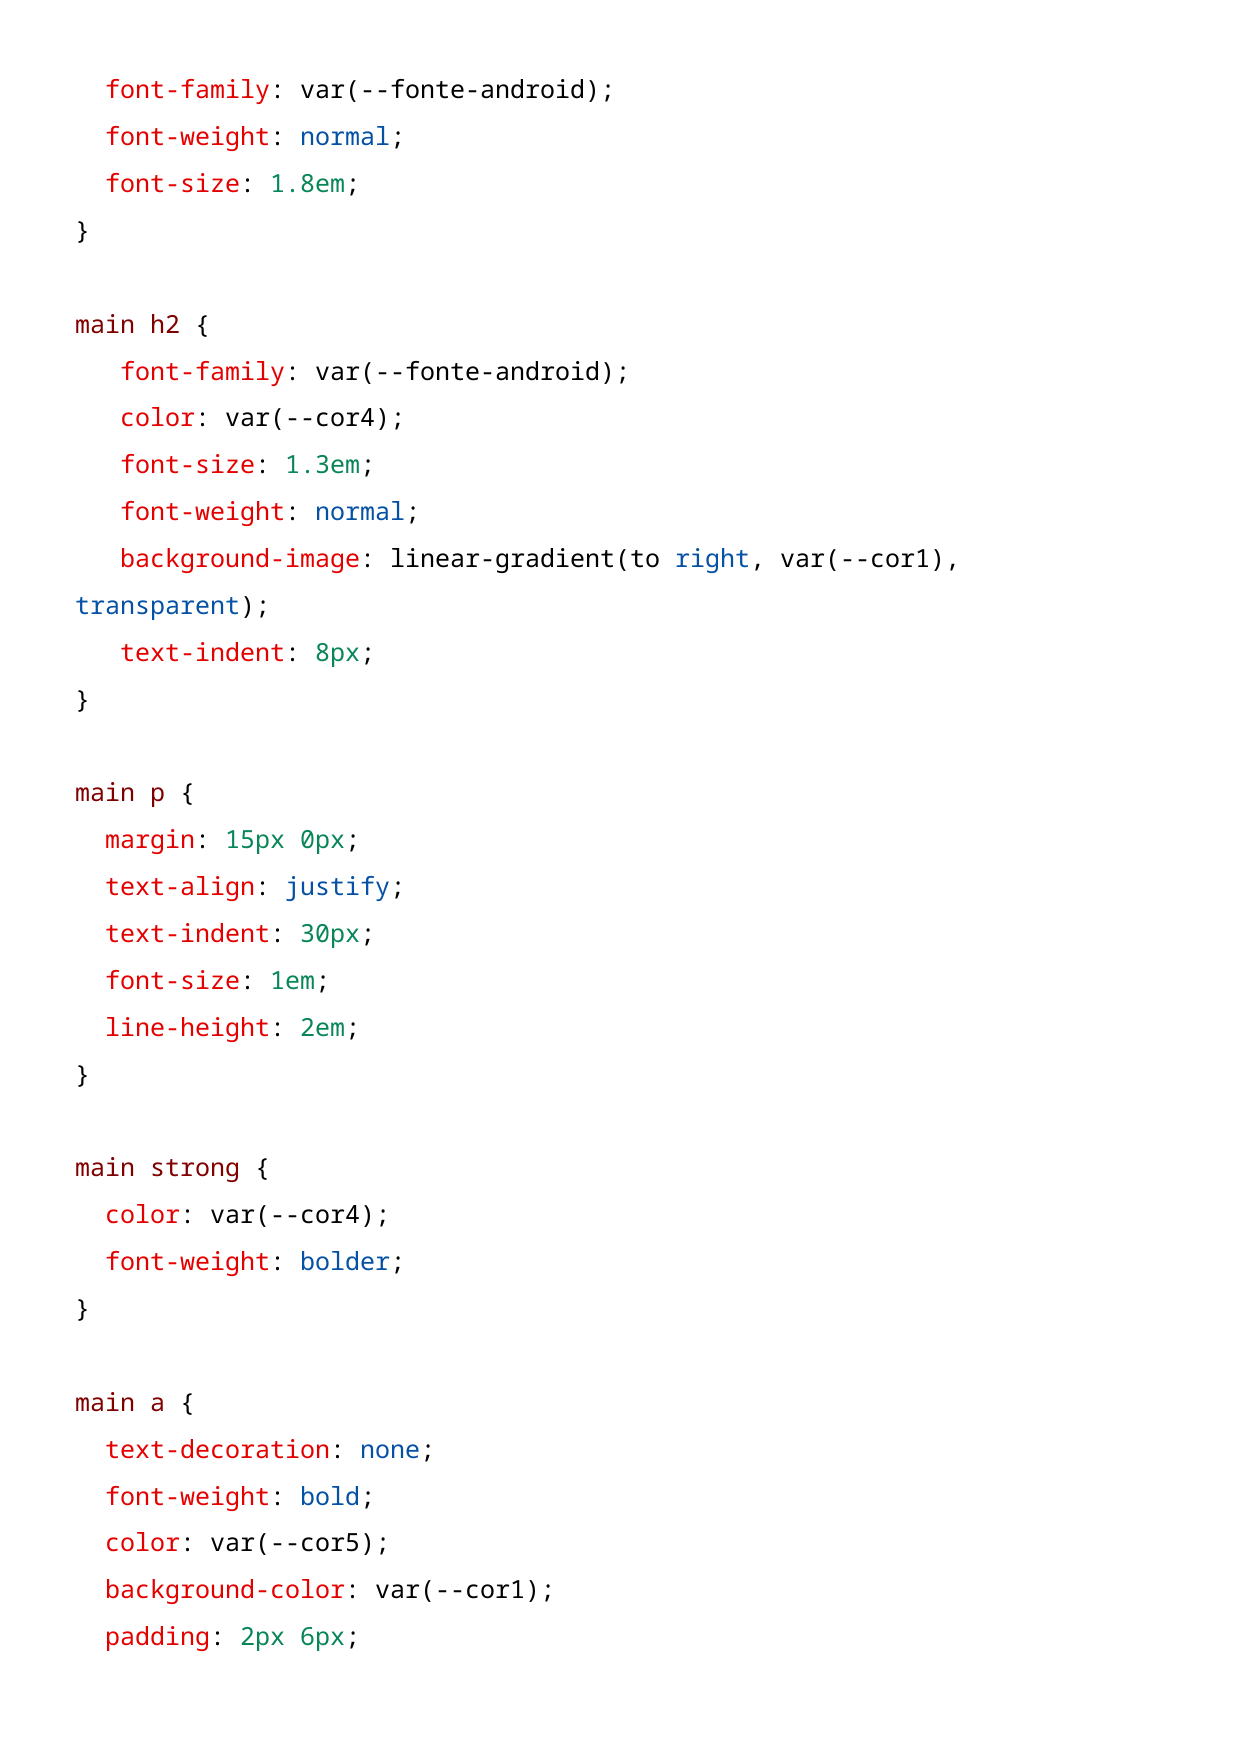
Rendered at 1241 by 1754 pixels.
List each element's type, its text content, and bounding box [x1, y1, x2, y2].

text font-size: 1.8em; [75, 153, 1165, 200]
text main strong { [75, 1137, 1165, 1184]
text text-align: justify; [75, 856, 1165, 903]
text text-decoration: none; [75, 1418, 1165, 1465]
text font-size: 1.3em; [75, 434, 1165, 481]
text } [75, 200, 1165, 247]
text color: var(--cor5); [75, 1512, 1165, 1559]
text text-indent: 8px; [75, 622, 1165, 668]
text font-family: var(--fonte-android); [75, 340, 1165, 387]
text font-size: 1em; [75, 950, 1165, 997]
text } [75, 1043, 1165, 1090]
text main h2 { [75, 293, 1165, 340]
text main a { [75, 1372, 1165, 1418]
text } [75, 668, 1165, 715]
text } [75, 1278, 1165, 1325]
text color: var(--cor4); [75, 1184, 1165, 1231]
text font-family: var(--fonte-android); [75, 59, 1165, 106]
text background-color: var(--cor1); [75, 1559, 1165, 1606]
text padding: 2px 6px; [75, 1606, 1165, 1653]
text background-image: linear-gradient(to right, var(--cor1), transparent); [75, 528, 1165, 622]
text margin: 15px 0px; [75, 809, 1165, 856]
text line-height: 2em; [75, 997, 1165, 1043]
text font-weight: normal; [75, 481, 1165, 528]
text font-weight: normal; [75, 106, 1165, 153]
text main p { [75, 762, 1165, 809]
text text-indent: 30px; [75, 903, 1165, 950]
text font-weight: bold; [75, 1465, 1165, 1512]
text color: var(--cor4); [75, 387, 1165, 434]
text font-weight: bolder; [75, 1231, 1165, 1278]
